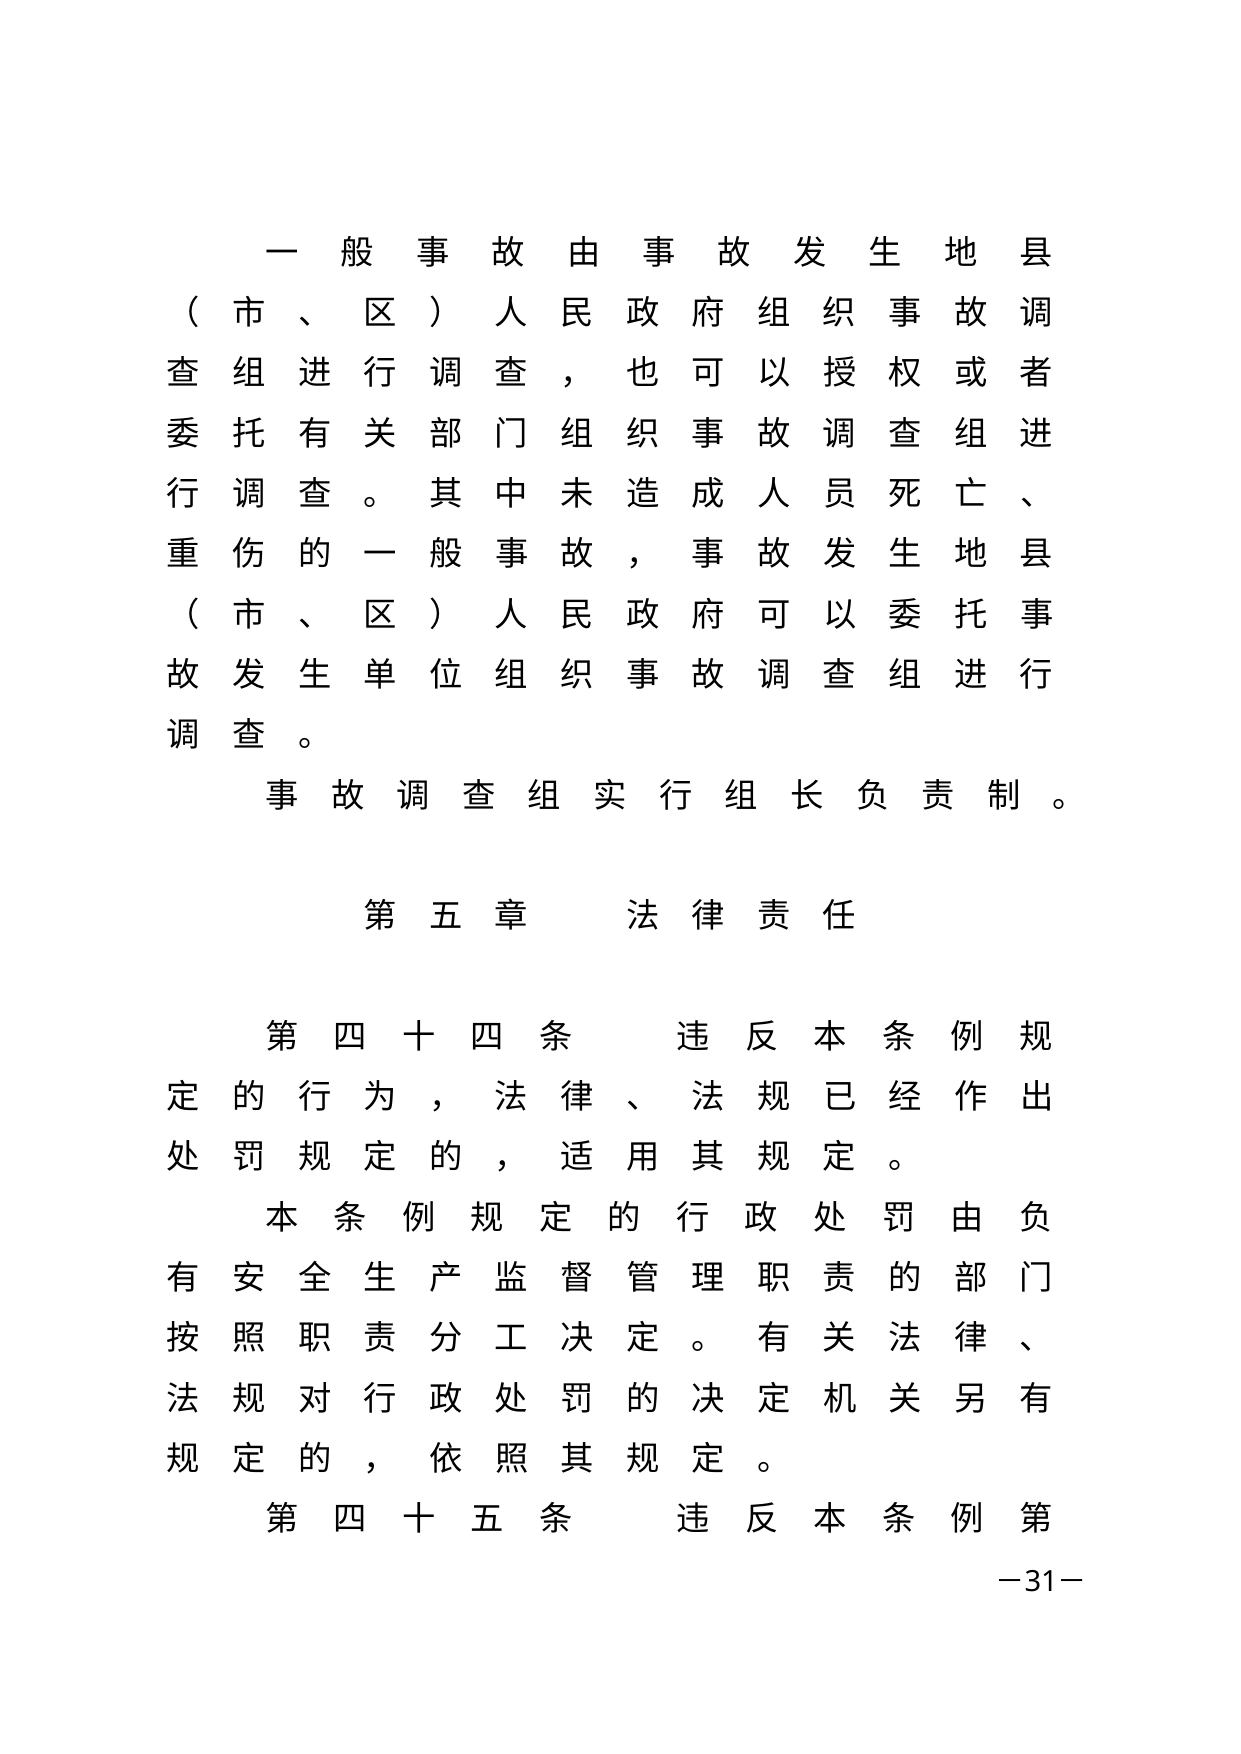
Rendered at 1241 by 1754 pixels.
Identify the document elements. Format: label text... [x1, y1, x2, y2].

text 事故调查组实行组长负责制。 [167, 762, 1085, 823]
text 第四十四条 违反本条例规定的行为，法律、法规已经作出处罚规定的，适用其规定。 [167, 1003, 1085, 1184]
text 一般事故由事故发生地县（市、区）人民政府组织事故调查组进行调查，也可以授权或者委托有关部门组织事故调查组进行调查。其中未造成人员死亡、重伤的一般事故，事故发生地县（市、区）人民政府可以委托事故发生单位组织事故调查组进行调查。 [167, 219, 1085, 762]
text 第五章 法律责任 [167, 883, 1085, 943]
text 本条例规定的行政处罚由负有安全生产监督管理职责的部门按照职责分工决定。有关法律、法规对行政处罚的决定机关另有规定的，依照其规定。 [167, 1184, 1085, 1486]
